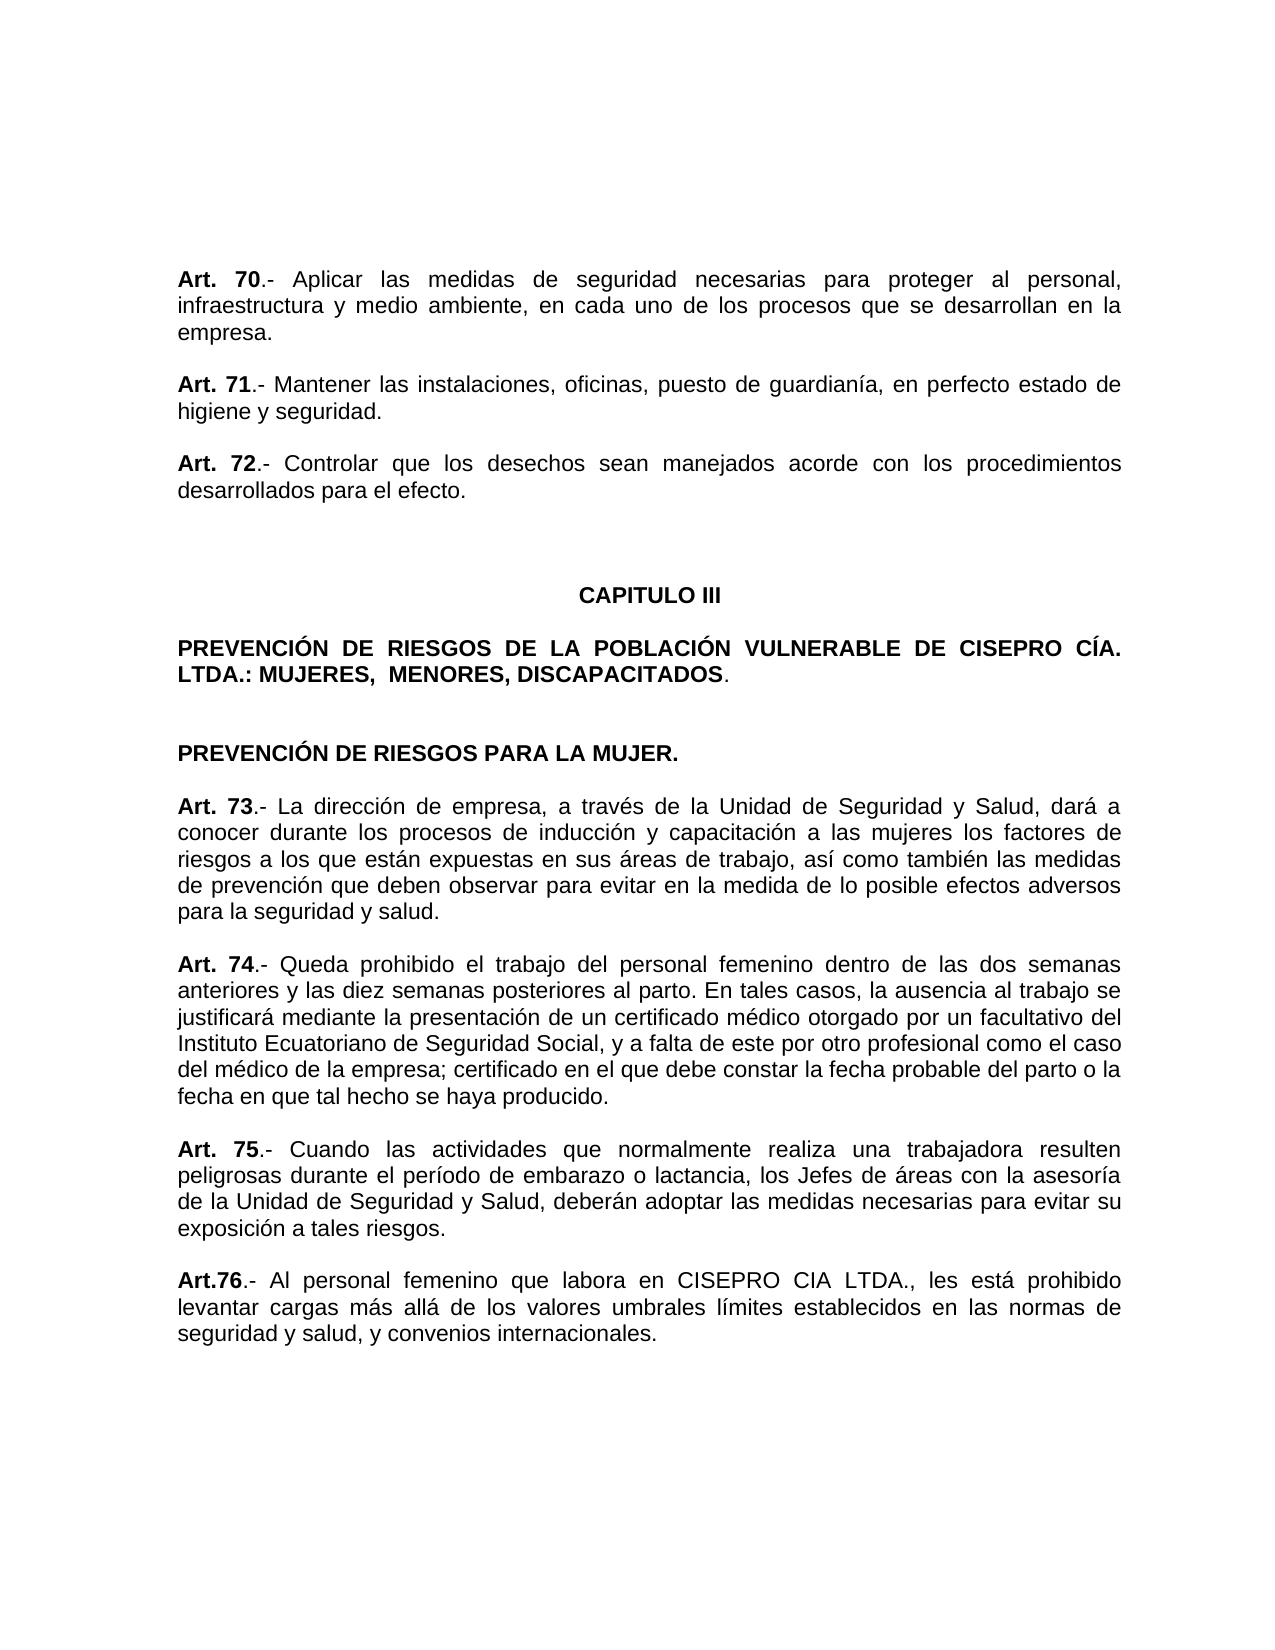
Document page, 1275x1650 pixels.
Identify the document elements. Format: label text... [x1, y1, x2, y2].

text Art. 74.- Queda prohibido el trabajo del personal femenino dentro de las dos semanas anteriores y las diez semanas posteriores al parto. En tales casos, la ausencia al trabajo se justificará mediante la presentación de un certificado médico otorgado por un facultativo del Instituto Ecuatoriano de Seguridad Social, y a falta de este por otro profesional como el caso del médico de la empresa; certificado en el que debe constar la fecha probable del parto o la fecha en que tal hecho se haya producido. [177, 951, 1122, 1109]
text Art. 71.- Mantener las instalaciones, oficinas, puesto de guardianía, en perfecto estado de higiene y seguridad. [177, 371, 1122, 424]
text CAPITULO III [177, 582, 1122, 608]
text PREVENCIÓN DE RIESGOS DE LA POBLACIÓN VULNERABLE DE CISEPRO CÍA. LTDA.: MUJERES, MENORES, DISCAPACITADOS. [177, 635, 1122, 687]
text Art. 70.- Aplicar las medidas de seguridad necesarias para proteger al personal, infraestructura y medio ambiente, en cada uno de los procesos que se desarrollan en la empresa. [177, 266, 1122, 345]
text PREVENCIÓN DE RIESGOS PARA LA MUJER. [177, 740, 1122, 767]
text Art. 75.- Cuando las actividades que normalmente realiza una trabajadora resulten peligrosas durante el período de embarazo o lactancia, los Jefes de áreas con la asesoría de la Unidad de Seguridad y Salud, deberán adoptar las medidas necesarias para evitar su exposición a tales riesgos. [177, 1136, 1122, 1241]
text Art.76.- Al personal femenino que labora en CISEPRO CIA LTDA., les está prohibido levantar cargas más allá de los valores umbrales límites establecidos en las normas de seguridad y salud, y convenios internacionales. [177, 1267, 1122, 1346]
text Art. 72.- Controlar que los desechos sean manejados acorde con los procedimientos desarrollados para el efecto. [177, 450, 1122, 503]
text Art. 73.- La dirección de empresa, a través de la Unidad de Seguridad y Salud, dará a conocer durante los procesos de inducción y capacitación a las mujeres los factores de riesgos a los que están expuestas en sus áreas de trabajo, así como también las medidas de prevención que deben observar para evitar en la medida de lo posible efectos adversos para la seguridad y salud. [177, 793, 1122, 925]
